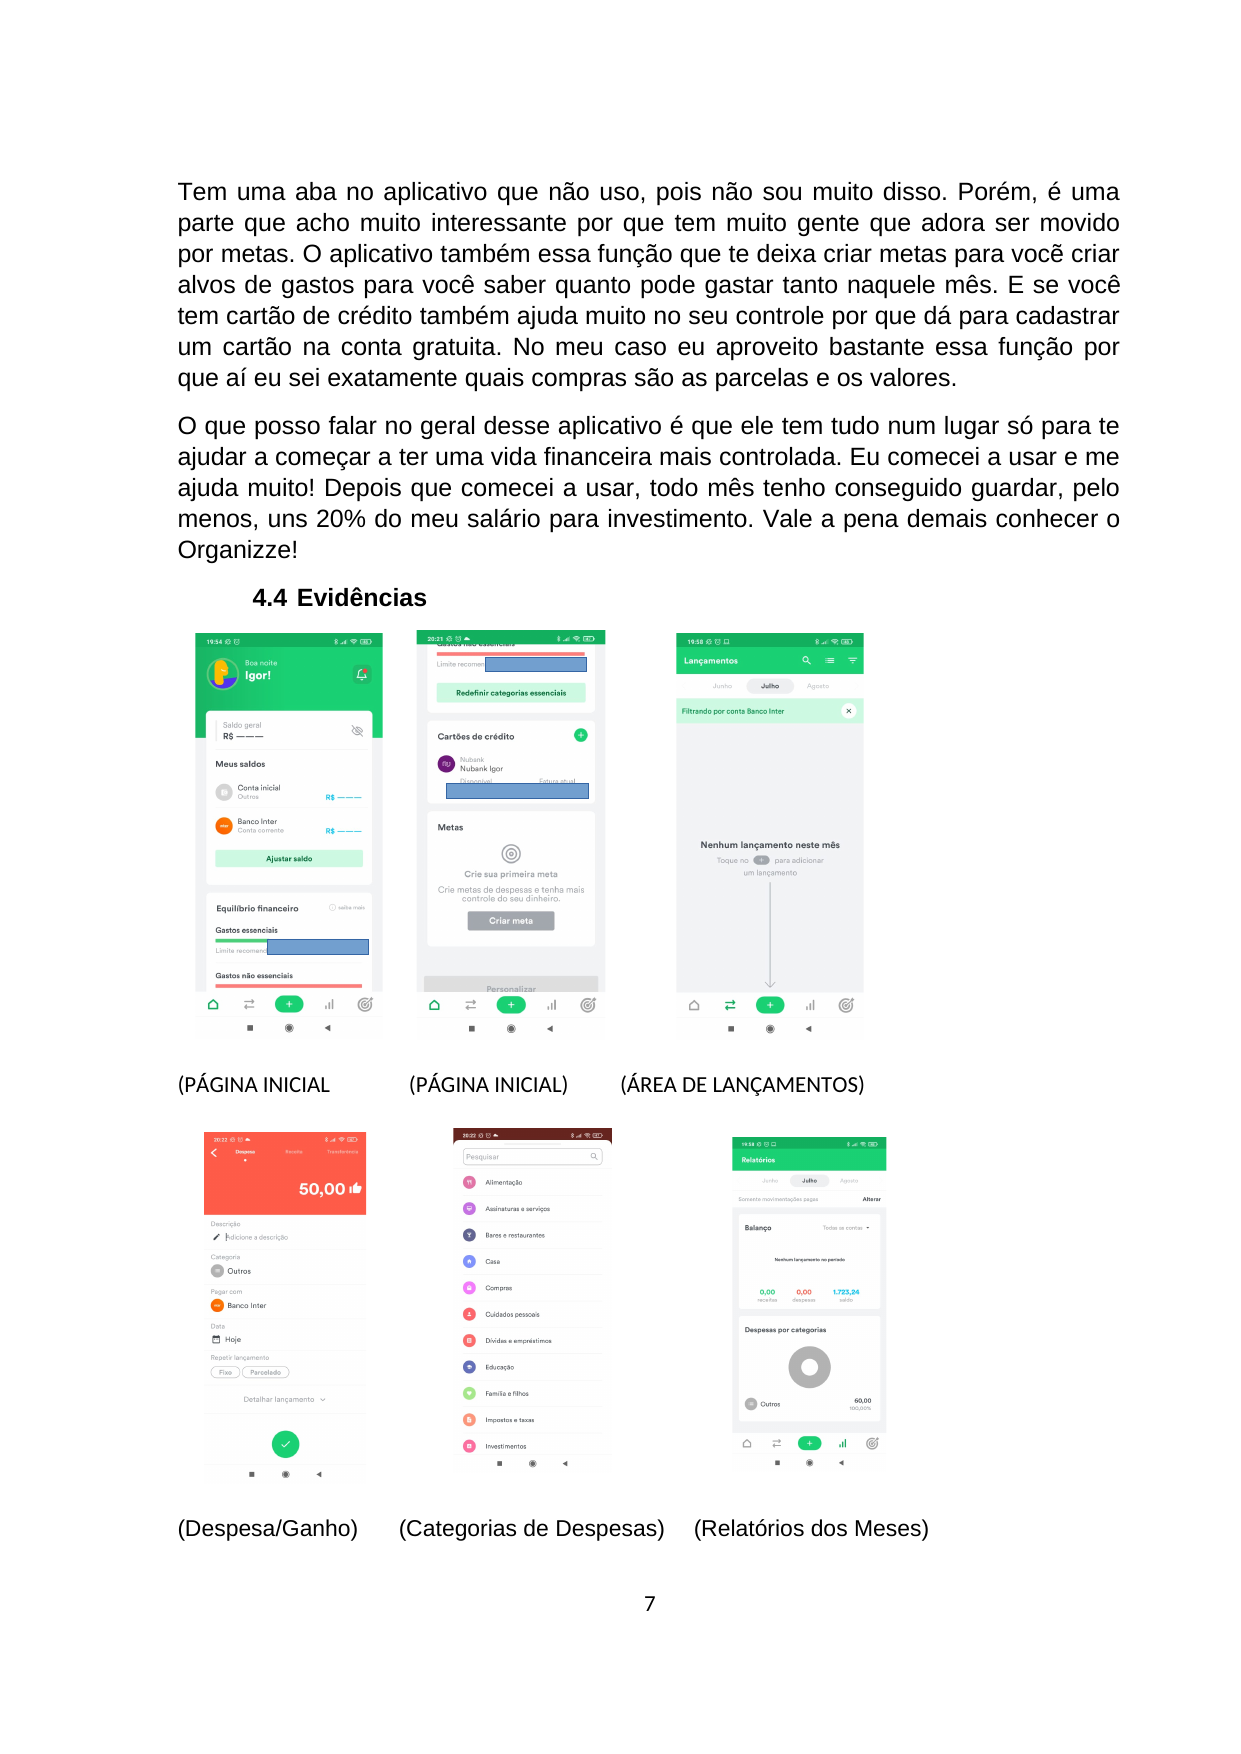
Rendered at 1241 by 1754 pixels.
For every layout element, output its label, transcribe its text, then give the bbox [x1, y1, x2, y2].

picture [453, 1128, 612, 1473]
picture [732, 1137, 887, 1472]
text Tem uma aba no aplicativo que não uso, pois não sou muito disso. Porém, é uma parte que acho muito interessante por que tem muito gente que adora ser movido por metas. O aplicativo também essa função que te deixa criar metas para vocẽ criar alvos de gastos para você saber quanto pode gastar tanto naquele mês. E se você tem cartão de crédito também ajuda muito no seu controle por que dá para cadastrar um cartão na conta gratuita. No meu caso eu aproveito bastante essa função por que aí eu sei exatamente quais compras são as parcelas e os valores. [177, 177, 1122, 392]
picture [676, 633, 864, 1040]
picture [204, 1132, 367, 1484]
picture [416, 630, 606, 1040]
text O que posso falar no geral desse aplicativo é que ele tem tudo num lugar só para te ajudar a começar a ter uma vida financeira mais controlada. Eu comecei a usar e me ajuda muito! Depois que comecei a usar, todo mês tenho conseguido guardar, pelo menos, uns 20% do meu salário para investimento. Vale a pena demais conhecer o Organizze! [177, 411, 1122, 564]
picture [195, 633, 383, 1039]
subtitle Evidências [252, 583, 1122, 612]
